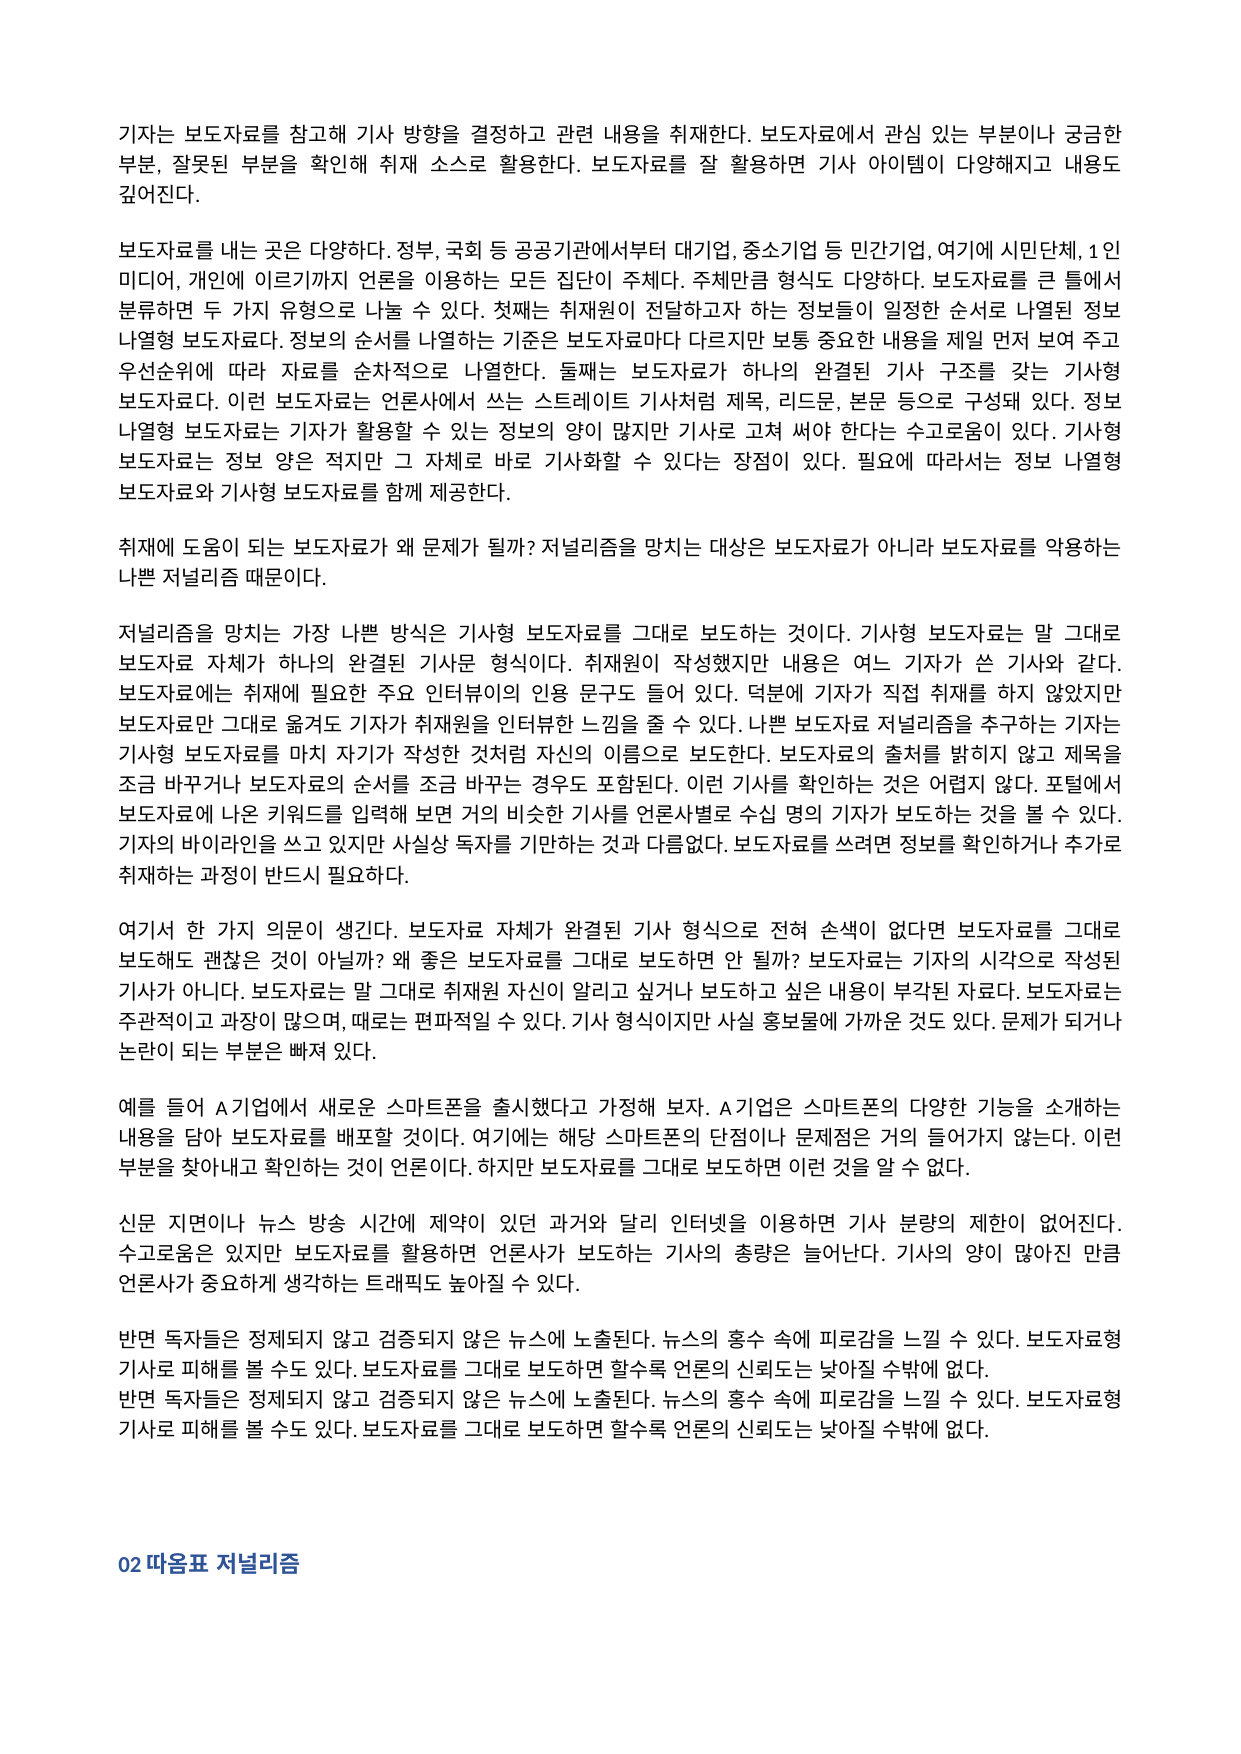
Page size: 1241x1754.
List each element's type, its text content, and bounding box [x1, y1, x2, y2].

text 반면 독자들은 정제되지 않고 검증되지 않은 뉴스에 노출된다. 뉴스의 홍수 속에 피로감을 느낄 수 있다. 보도자료형 기사로 피해를 볼 수도 있다. 보도자료를 그대로 보도하면 할수록 언론의 신뢰도는 낮아질 수밖에 없다. [118, 1323, 1122, 1383]
text 저널리즘을 망치는 가장 나쁜 방식은 기사형 보도자료를 그대로 보도하는 것이다. 기사형 보도자료는 말 그대로 보도자료 자체가 하나의 완결된 기사문 형식이다. 취재원이 작성했지만 내용은 여느 기자가 쓴 기사와 같다. 보도자료에는 취재에 필요한 주요 인터뷰이의 인용 문구도 들어 있다. 덕분에 기자가 직접 취재를 하지 않았지만 보도자료만 그대로 옮겨도 기자가 취재원을 인터뷰한 느낌을 줄 수 있다. 나쁜 보도자료 저널리즘을 추구하는 기자는 기사형 보도자료를 마치 자기가 작성한 것처럼 자신의 이름으로 보도한다. 보도자료의 출처를 밝히지 않고 제목을 조금 바꾸거나 보도자료의 순서를 조금 바꾸는 경우도 포함된다. 이런 기사를 확인하는 것은 어렵지 않다. 포털에서 보도자료에 나온 키워드를 입력해 보면 거의 비슷한 기사를 언론사별로 수십 명의 기자가 보도하는 것을 볼 수 있다. 기자의 바이라인을 쓰고 있지만 사실상 독자를 기만하는 것과 다름없다. 보도자료를 쓰려면 정보를 확인하거나 추가로 취재하는 과정이 반드시 필요하다. [118, 617, 1122, 889]
text 신문 지면이나 뉴스 방송 시간에 제약이 있던 과거와 달리 인터넷을 이용하면 기사 분량의 제한이 없어진다. 수고로움은 있지만 보도자료를 활용하면 언론사가 보도하는 기사의 총량은 늘어난다. 기사의 양이 많아진 만큼 언론사가 중요하게 생각하는 트래픽도 높아질 수 있다. [118, 1207, 1122, 1298]
text 반면 독자들은 정제되지 않고 검증되지 않은 뉴스에 노출된다. 뉴스의 홍수 속에 피로감을 느낄 수 있다. 보도자료형 기사로 피해를 볼 수도 있다. 보도자료를 그대로 보도하면 할수록 언론의 신뢰도는 낮아질 수밖에 없다. [118, 1383, 1122, 1444]
text 취재에 도움이 되는 보도자료가 왜 문제가 될까? 저널리즘을 망치는 대상은 보도자료가 아니라 보도자료를 악용하는 나쁜 저널리즘 때문이다. [118, 531, 1122, 592]
text 여기서 한 가지 의문이 생긴다. 보도자료 자체가 완결된 기사 형식으로 전혀 손색이 없다면 보도자료를 그대로 보도해도 괜찮은 것이 아닐까? 왜 좋은 보도자료를 그대로 보도하면 안 될까? 보도자료는 기자의 시각으로 작성된 기사가 아니다. 보도자료는 말 그대로 취재원 자신이 알리고 싶거나 보도하고 싶은 내용이 부각된 자료다. 보도자료는 주관적이고 과장이 많으며, 때로는 편파적일 수 있다. 기사 형식이지만 사실 홍보물에 가까운 것도 있다. 문제가 되거나 논란이 되는 부분은 빠져 있다. [118, 914, 1122, 1066]
text 보도자료를 내는 곳은 다양하다. 정부, 국회 등 공공기관에서부터 대기업, 중소기업 등 민간기업, 여기에 시민단체, 1인 미디어, 개인에 이르기까지 언론을 이용하는 모든 집단이 주체다. 주체만큼 형식도 다양하다. 보도자료를 큰 틀에서 분류하면 두 가지 유형으로 나눌 수 있다. 첫째는 취재원이 전달하고자 하는 정보들이 일정한 순서로 나열된 정보 나열형 보도자료다. 정보의 순서를 나열하는 기준은 보도자료마다 다르지만 보통 중요한 내용을 제일 먼저 보여 주고 우선순위에 따라 자료를 순차적으로 나열한다. 둘째는 보도자료가 하나의 완결된 기사 구조를 갖는 기사형 보도자료다. 이런 보도자료는 언론사에서 쓰는 스트레이트 기사처럼 제목, 리드문, 본문 등으로 구성돼 있다. 정보 나열형 보도자료는 기자가 활용할 수 있는 정보의 양이 많지만 기사로 고쳐 써야 한다는 수고로움이 있다. 기사형 보도자료는 정보 양은 적지만 그 자체로 바로 기사화할 수 있다는 장점이 있다. 필요에 따라서는 정보 나열형 보도자료와 기사형 보도자료를 함께 제공한다. [118, 234, 1122, 506]
text 02 따옴표 저널리즘 [118, 1546, 1122, 1579]
text 기자는 보도자료를 참고해 기사 방향을 결정하고 관련 내용을 취재한다. 보도자료에서 관심 있는 부분이나 궁금한 부분, 잘못된 부분을 확인해 취재 소스로 활용한다. 보도자료를 잘 활용하면 기사 아이템이 다양해지고 내용도 깊어진다. [118, 118, 1122, 209]
text 예를 들어 A기업에서 새로운 스마트폰을 출시했다고 가정해 보자. A기업은 스마트폰의 다양한 기능을 소개하는 내용을 담아 보도자료를 배포할 것이다. 여기에는 해당 스마트폰의 단점이나 문제점은 거의 들어가지 않는다. 이런 부분을 찾아내고 확인하는 것이 언론이다. 하지만 보도자료를 그대로 보도하면 이런 것을 알 수 없다. [118, 1091, 1122, 1182]
